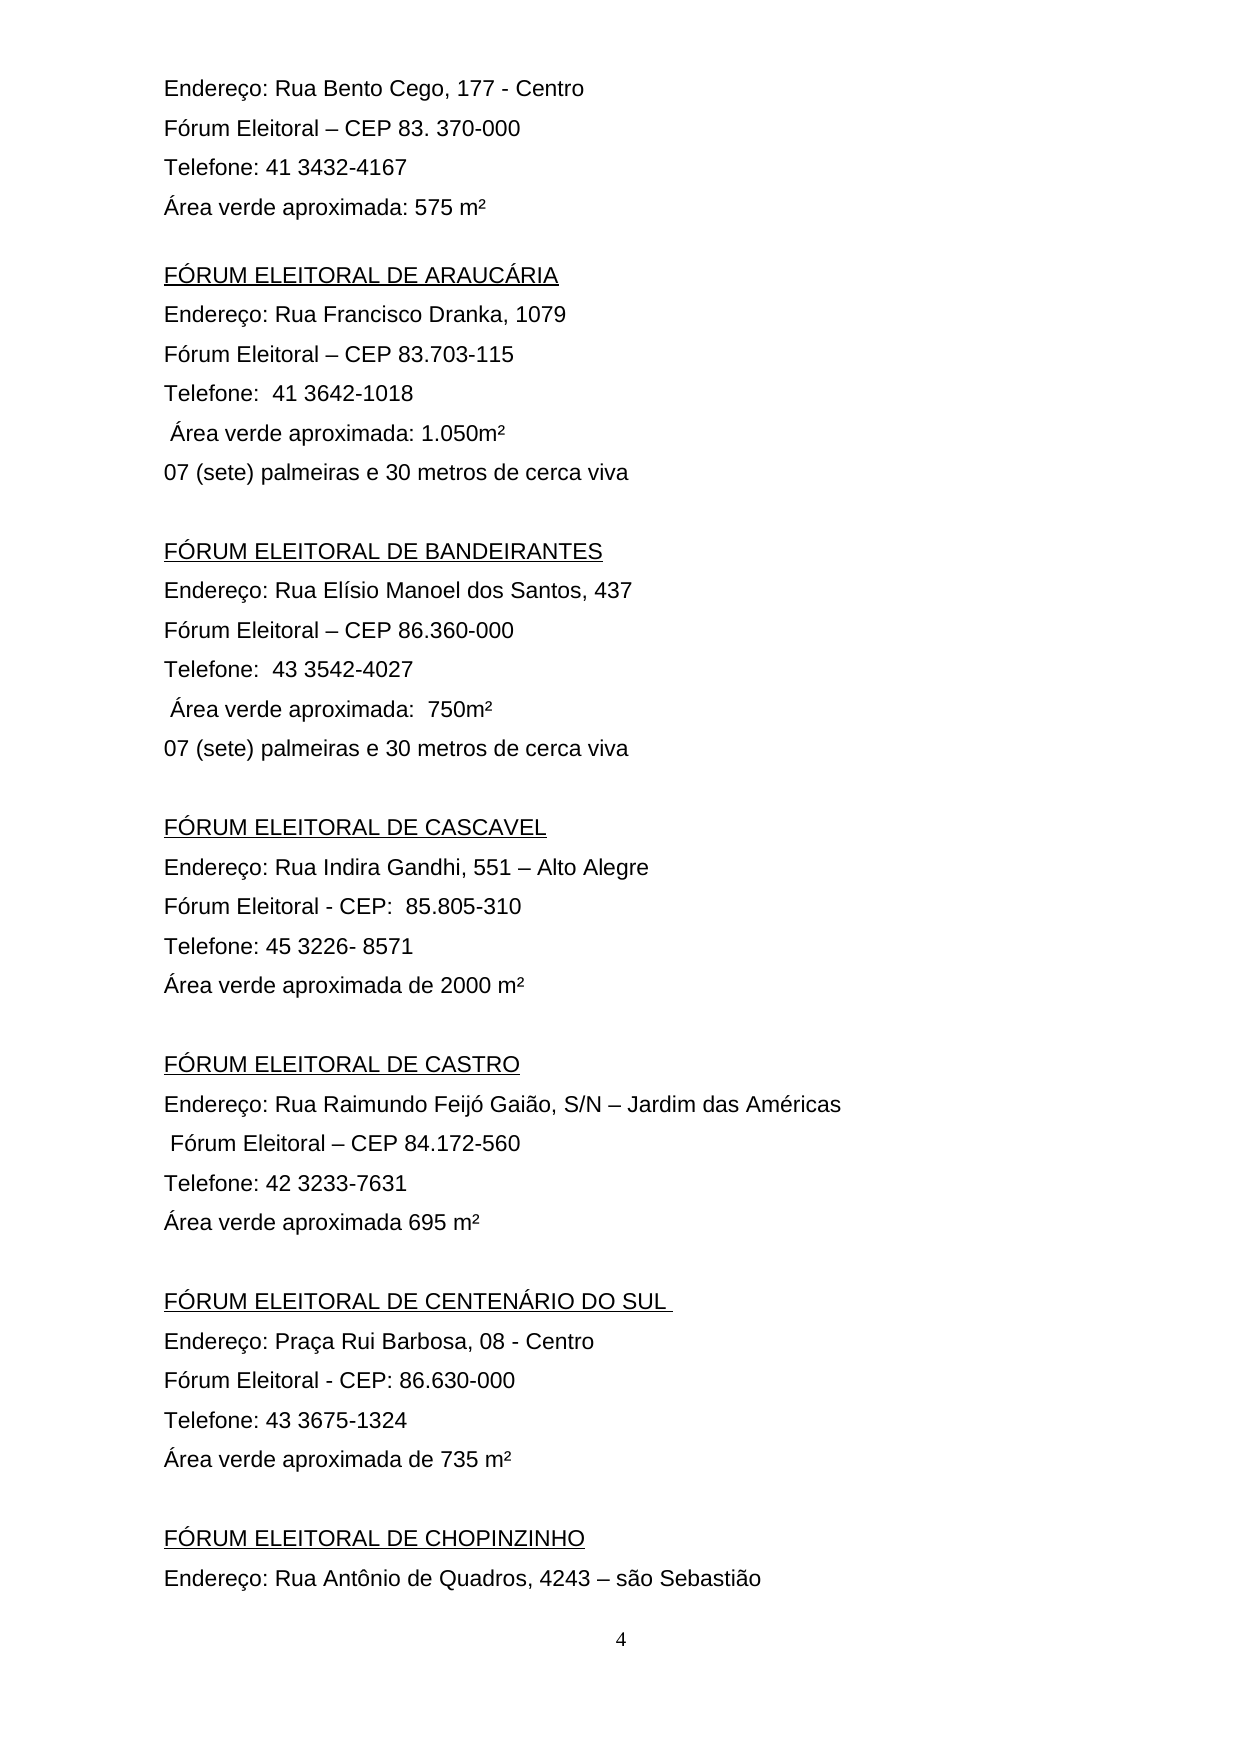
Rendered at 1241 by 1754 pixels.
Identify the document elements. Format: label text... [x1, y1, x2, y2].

text Telefone: 42 3233-7631 [75, 1170, 1166, 1196]
text Endereço: Rua Raimundo Feijó Gaião, S/N – Jardim das Américas [75, 1091, 1166, 1117]
text Endereço: Praça Rui Barbosa, 08 - Centro [75, 1328, 1166, 1354]
text Telefone: 45 3226- 8571 [75, 933, 1166, 959]
text 07 (sete) palmeiras e 30 metros de cerca viva [75, 459, 1166, 485]
text Área verde aproximada 695 m² [75, 1209, 1166, 1236]
text Área verde aproximada: 750m² [75, 696, 1166, 722]
text Fórum Eleitoral – CEP 84.172-560 [75, 1130, 1166, 1157]
text FÓRUM ELEITORAL DE CASTRO [75, 1051, 1166, 1078]
text Fórum Eleitoral - CEP: 85.805-310 [75, 893, 1166, 920]
text FÓRUM ELEITORAL DE BANDEIRANTES [75, 538, 1166, 564]
text Fórum Eleitoral – CEP 83. 370-000 [75, 114, 1166, 141]
text Fórum Eleitoral – CEP 83.703-115 [75, 341, 1166, 367]
text Área verde aproximada: 1.050m² [75, 419, 1166, 446]
text Área verde aproximada: 575 m² [75, 193, 1166, 220]
text Área verde aproximada de 2000 m² [75, 972, 1166, 999]
text Endereço: Rua Antônio de Quadros, 4243 – são Sebastião [75, 1564, 1166, 1591]
text Endereço: Rua Elísio Manoel dos Santos, 437 [75, 577, 1166, 604]
text Área verde aproximada de 735 m² [75, 1446, 1166, 1472]
text Telefone: 41 3432-4167 [75, 154, 1166, 180]
text Endereço: Rua Indira Gandhi, 551 – Alto Alegre [75, 854, 1166, 880]
text Fórum Eleitoral – CEP 86.360-000 [75, 617, 1166, 643]
text Endereço: Rua Francisco Dranka, 1079 [75, 301, 1166, 327]
text Fórum Eleitoral - CEP: 86.630-000 [75, 1367, 1166, 1393]
text FÓRUM ELEITORAL DE ARAUCÁRIA [75, 262, 1166, 288]
text 07 (sete) palmeiras e 30 metros de cerca viva [75, 735, 1166, 762]
text Endereço: Rua Bento Cego, 177 - Centro [75, 75, 1166, 101]
text Telefone: 43 3542-4027 [75, 656, 1166, 683]
text FÓRUM ELEITORAL DE CASCAVEL [75, 814, 1166, 841]
text Telefone: 43 3675-1324 [75, 1407, 1166, 1433]
text FÓRUM ELEITORAL DE CHOPINZINHO [75, 1525, 1166, 1551]
text FÓRUM ELEITORAL DE CENTENÁRIO DO SUL [75, 1288, 1166, 1314]
text Telefone: 41 3642-1018 [75, 380, 1166, 406]
